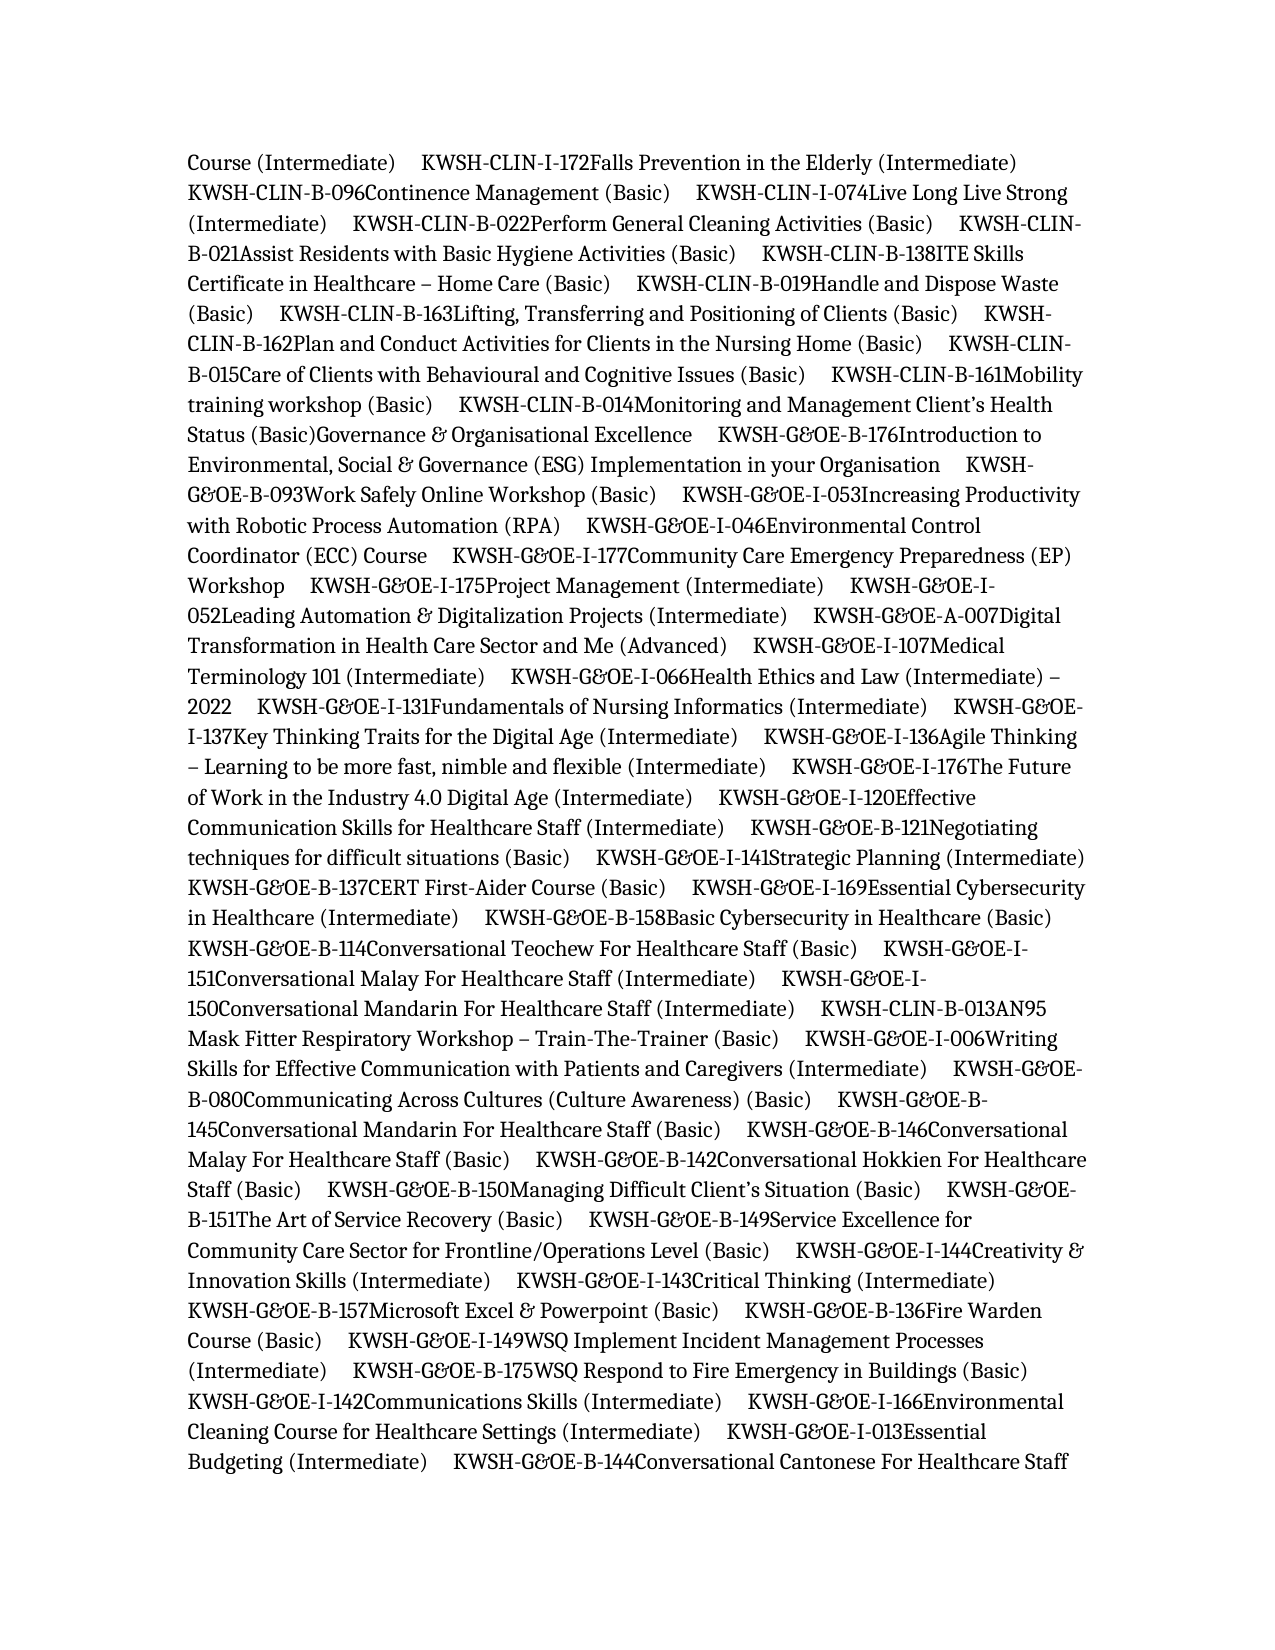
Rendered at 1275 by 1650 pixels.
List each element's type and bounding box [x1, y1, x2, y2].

text [187, 150, 1087, 1475]
